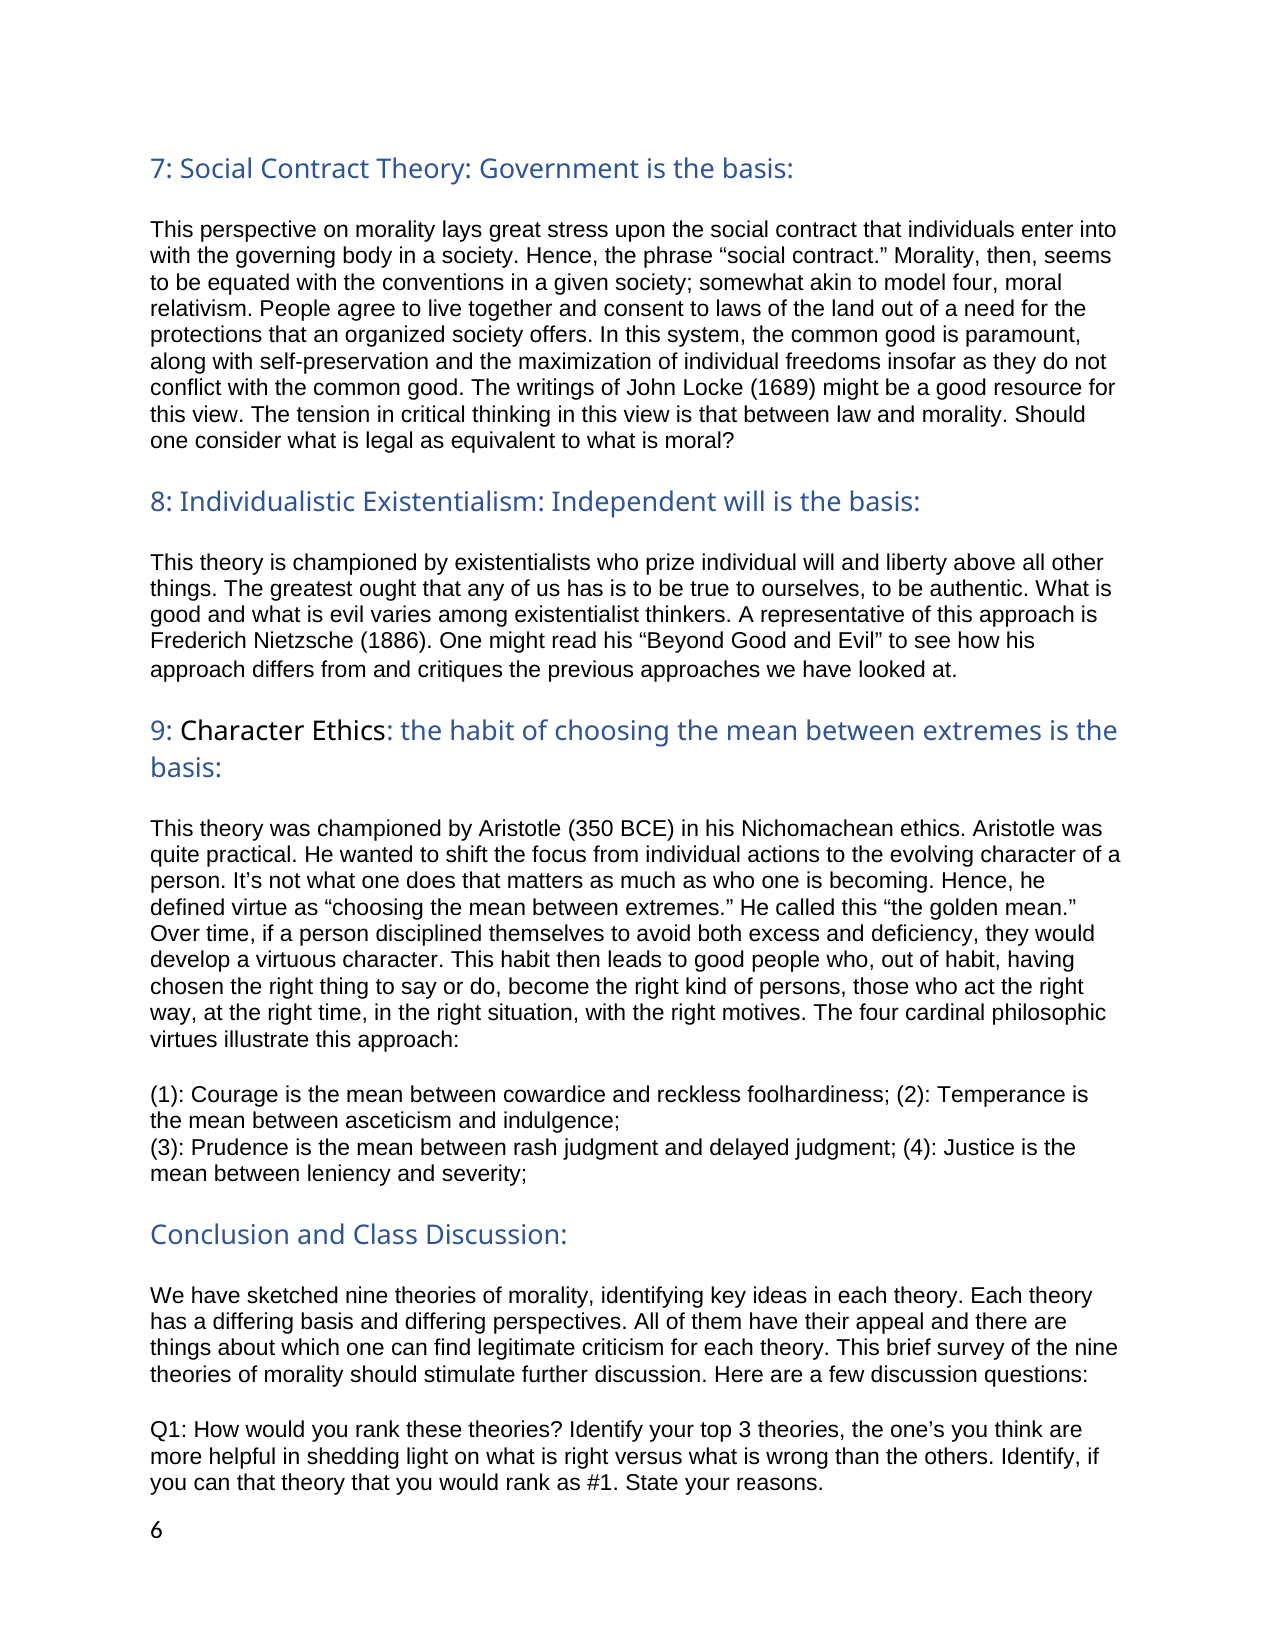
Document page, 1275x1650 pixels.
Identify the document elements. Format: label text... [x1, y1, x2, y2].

subtitle 7: Social Contract Theory: Government is the basis: [150, 150, 1125, 187]
text We have sketched nine theories of morality, identifying key ideas in each theory. Each theory has a differing basis and differing perspectives. All of them have their appeal and there are things about which one can find legitimate criticism for each theory. This brief survey of the nine theories of morality should stimulate further discussion. Here are a few discussion questions: [150, 1282, 1125, 1387]
text This theory was championed by Aristotle (350 BCE) in his Nichomachean ethics. Aristotle was quite practical. He wanted to shift the focus from individual actions to the evolving character of a person. It’s not what one does that matters as much as who one is becoming. Hence, he defined virtue as “choosing the mean between extremes.” He called this “the golden mean.” Over time, if a person disciplined themselves to avoid both excess and deficiency, they would develop a virtuous character. This habit then leads to good people who, out of habit, having chosen the right thing to say or do, become the right kind of persons, those who act the right way, at the right time, in the right situation, with the right motives. The four cardinal philosophic virtues illustrate this approach: [150, 815, 1125, 1052]
text This theory is championed by existentialists who prize individual will and liberty above all other things. The greatest ought that any of us has is to be true to ourselves, to be authentic. What is good and what is evil varies among existentialist thinkers. A representative of this approach is Frederich Nietzsche (1886). One might read his “Beyond Good and Evil” to see how his approach differs from and critiques the previous approaches we have looked at. [150, 548, 1125, 683]
subtitle 8: Individualistic Existentialism: Independent will is the basis: [150, 482, 1125, 519]
text This perspective on morality lays great stress upon the social contract that individuals enter into with the governing body in a society. Hence, the phrase “social contract.” Morality, then, seems to be equated with the conventions in a given society; somewhat akin to model four, moral relativism. People agree to live together and consent to laws of the land out of a need for the protections that an organized society offers. In this system, the common good is paramount, along with self-preservation and the maximization of individual freedoms insofar as they do not conflict with the common good. The writings of John Locke (1689) might be a good resource for this view. The tension in critical thinking in this view is that between law and morality. Should one consider what is legal as equivalent to what is moral? [150, 216, 1125, 453]
text (1): Courage is the mean between cowardice and reckless foolhardiness; (2): Temperance is the mean between asceticism and indulgence; (3): Prudence is the mean between rash judgment and delayed judgment; (4): Justice is the mean between leniency and severity; [150, 1081, 1125, 1186]
subtitle Conclusion and Class Discussion: [150, 1216, 1125, 1252]
subtitle 9: Character Ethics: the habit of choosing the mean between extremes is the basis: [150, 712, 1125, 786]
text Q1: How would you rank these theories? Identify your top 3 theories, the one’s you think are more helpful in shedding light on what is right versus what is wrong than the others. Identify, if you can that theory that you would rank as #1. State your reasons. [150, 1416, 1125, 1495]
